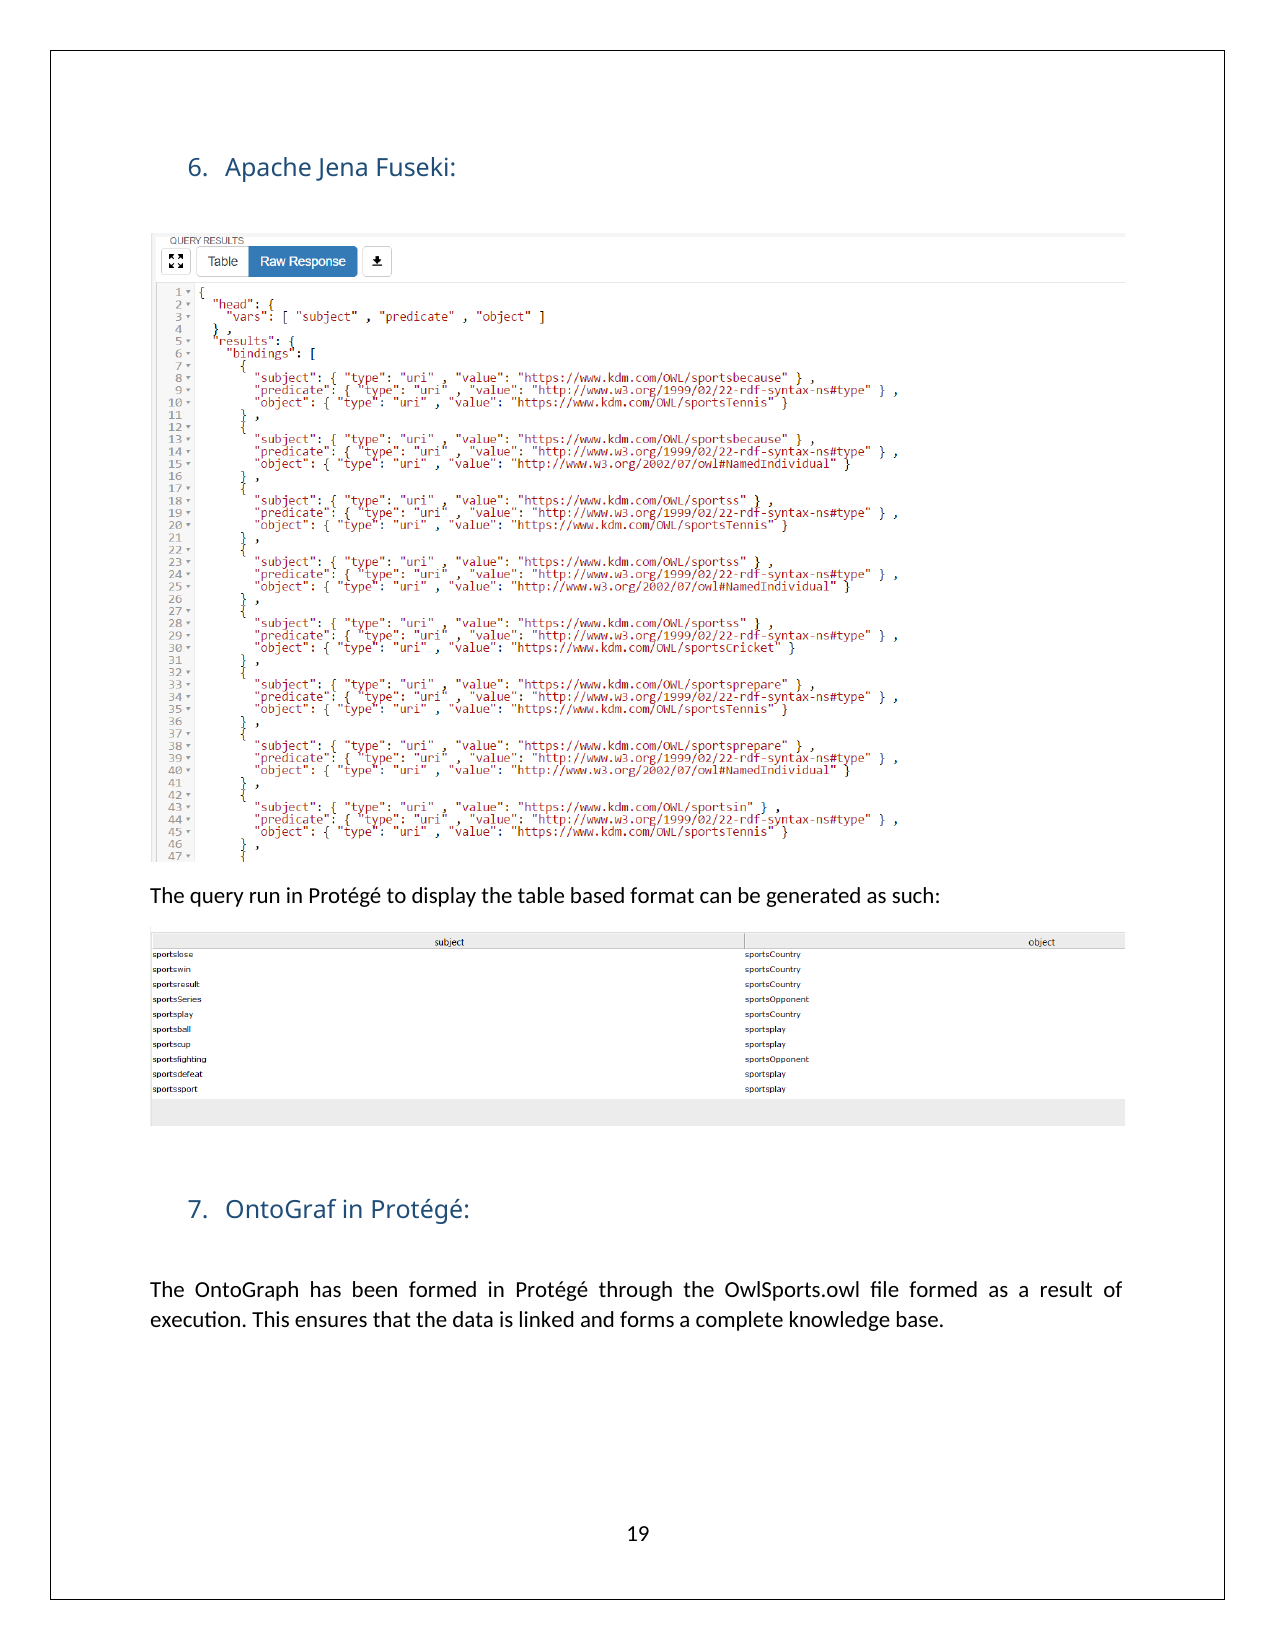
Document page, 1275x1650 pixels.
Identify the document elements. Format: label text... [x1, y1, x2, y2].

subtitle OntoGraf in Protégé: [187, 1192, 1125, 1226]
picture [150, 927, 1125, 1126]
text The query run in Protégé to display the table based format can be generated as such: [150, 881, 1125, 909]
picture [150, 233, 1125, 862]
subtitle Apache Jena Fuseki: [187, 150, 1125, 184]
text The OntoGraph has been formed in Protégé through the OwlSports.owl file formed as a result of execution. This ensures that the data is linked and forms a complete knowledge base. [150, 1275, 1125, 1334]
